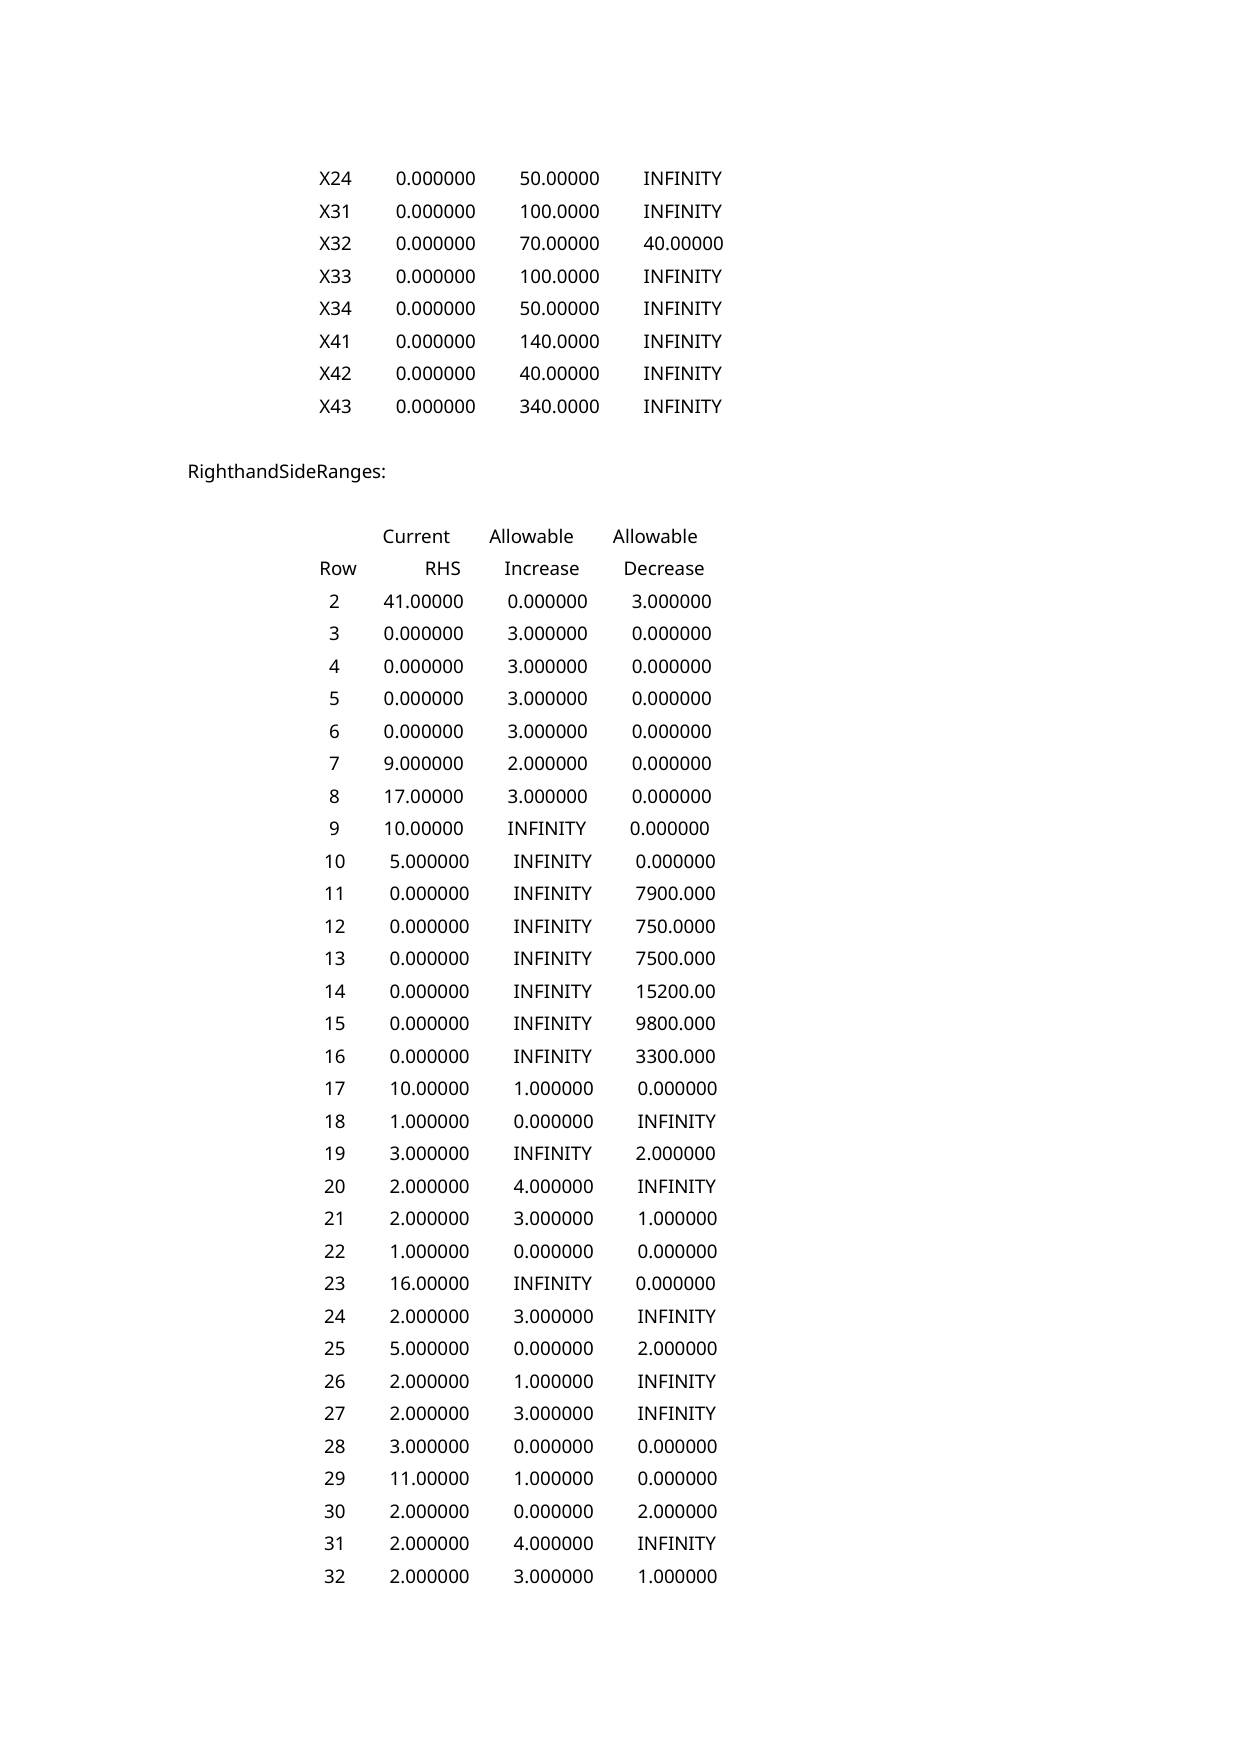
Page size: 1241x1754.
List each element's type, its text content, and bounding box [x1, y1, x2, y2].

text X41 0.000000 140.0000 INFINITY [187, 324, 1053, 357]
text 3 0.000000 3.000000 0.000000 [187, 617, 1053, 649]
text 20 2.000000 4.000000 INFINITY [187, 1169, 1053, 1202]
text 13 0.000000 INFINITY 7500.000 [187, 942, 1053, 974]
text 2 41.00000 0.000000 3.000000 [187, 584, 1053, 617]
text X43 0.000000 340.0000 INFINITY [187, 389, 1053, 422]
text 18 1.000000 0.000000 INFINITY [187, 1104, 1053, 1137]
text X31 0.000000 100.0000 INFINITY [187, 194, 1053, 227]
text 16 0.000000 INFINITY 3300.000 [187, 1039, 1053, 1072]
text 4 0.000000 3.000000 0.000000 [187, 649, 1053, 682]
text X32 0.000000 70.00000 40.00000 [187, 227, 1053, 259]
text 21 2.000000 3.000000 1.000000 [187, 1202, 1053, 1234]
text 30 2.000000 0.000000 2.000000 [187, 1494, 1053, 1527]
text 6 0.000000 3.000000 0.000000 [187, 714, 1053, 747]
text 10 5.000000 INFINITY 0.000000 [187, 844, 1053, 877]
text 5 0.000000 3.000000 0.000000 [187, 682, 1053, 714]
text 27 2.000000 3.000000 INFINITY [187, 1397, 1053, 1429]
text X33 0.000000 100.0000 INFINITY [187, 259, 1053, 292]
text 11 0.000000 INFINITY 7900.000 [187, 877, 1053, 909]
text 32 2.000000 3.000000 1.000000 [187, 1559, 1053, 1592]
text 22 1.000000 0.000000 0.000000 [187, 1234, 1053, 1267]
text 12 0.000000 INFINITY 750.0000 [187, 909, 1053, 942]
text X24 0.000000 50.00000 INFINITY [187, 162, 1053, 194]
text 29 11.00000 1.000000 0.000000 [187, 1462, 1053, 1494]
text 8 17.00000 3.000000 0.000000 [187, 779, 1053, 812]
text 15 0.000000 INFINITY 9800.000 [187, 1007, 1053, 1039]
text 24 2.000000 3.000000 INFINITY [187, 1299, 1053, 1332]
text 26 2.000000 1.000000 INFINITY [187, 1364, 1053, 1397]
text 7 9.000000 2.000000 0.000000 [187, 747, 1053, 779]
text X34 0.000000 50.00000 INFINITY [187, 292, 1053, 324]
text 14 0.000000 INFINITY 15200.00 [187, 974, 1053, 1007]
text Row RHS Increase Decrease [187, 552, 1053, 584]
text X42 0.000000 40.00000 INFINITY [187, 357, 1053, 389]
text 28 3.000000 0.000000 0.000000 [187, 1429, 1053, 1462]
text 25 5.000000 0.000000 2.000000 [187, 1332, 1053, 1364]
text 17 10.00000 1.000000 0.000000 [187, 1072, 1053, 1104]
text 31 2.000000 4.000000 INFINITY [187, 1527, 1053, 1559]
text 9 10.00000 INFINITY 0.000000 [187, 812, 1053, 844]
text : [187, 454, 1053, 487]
text 19 3.000000 INFINITY 2.000000 [187, 1137, 1053, 1169]
text 23 16.00000 INFINITY 0.000000 [187, 1267, 1053, 1299]
text Current Allowable Allowable [187, 519, 1053, 552]
